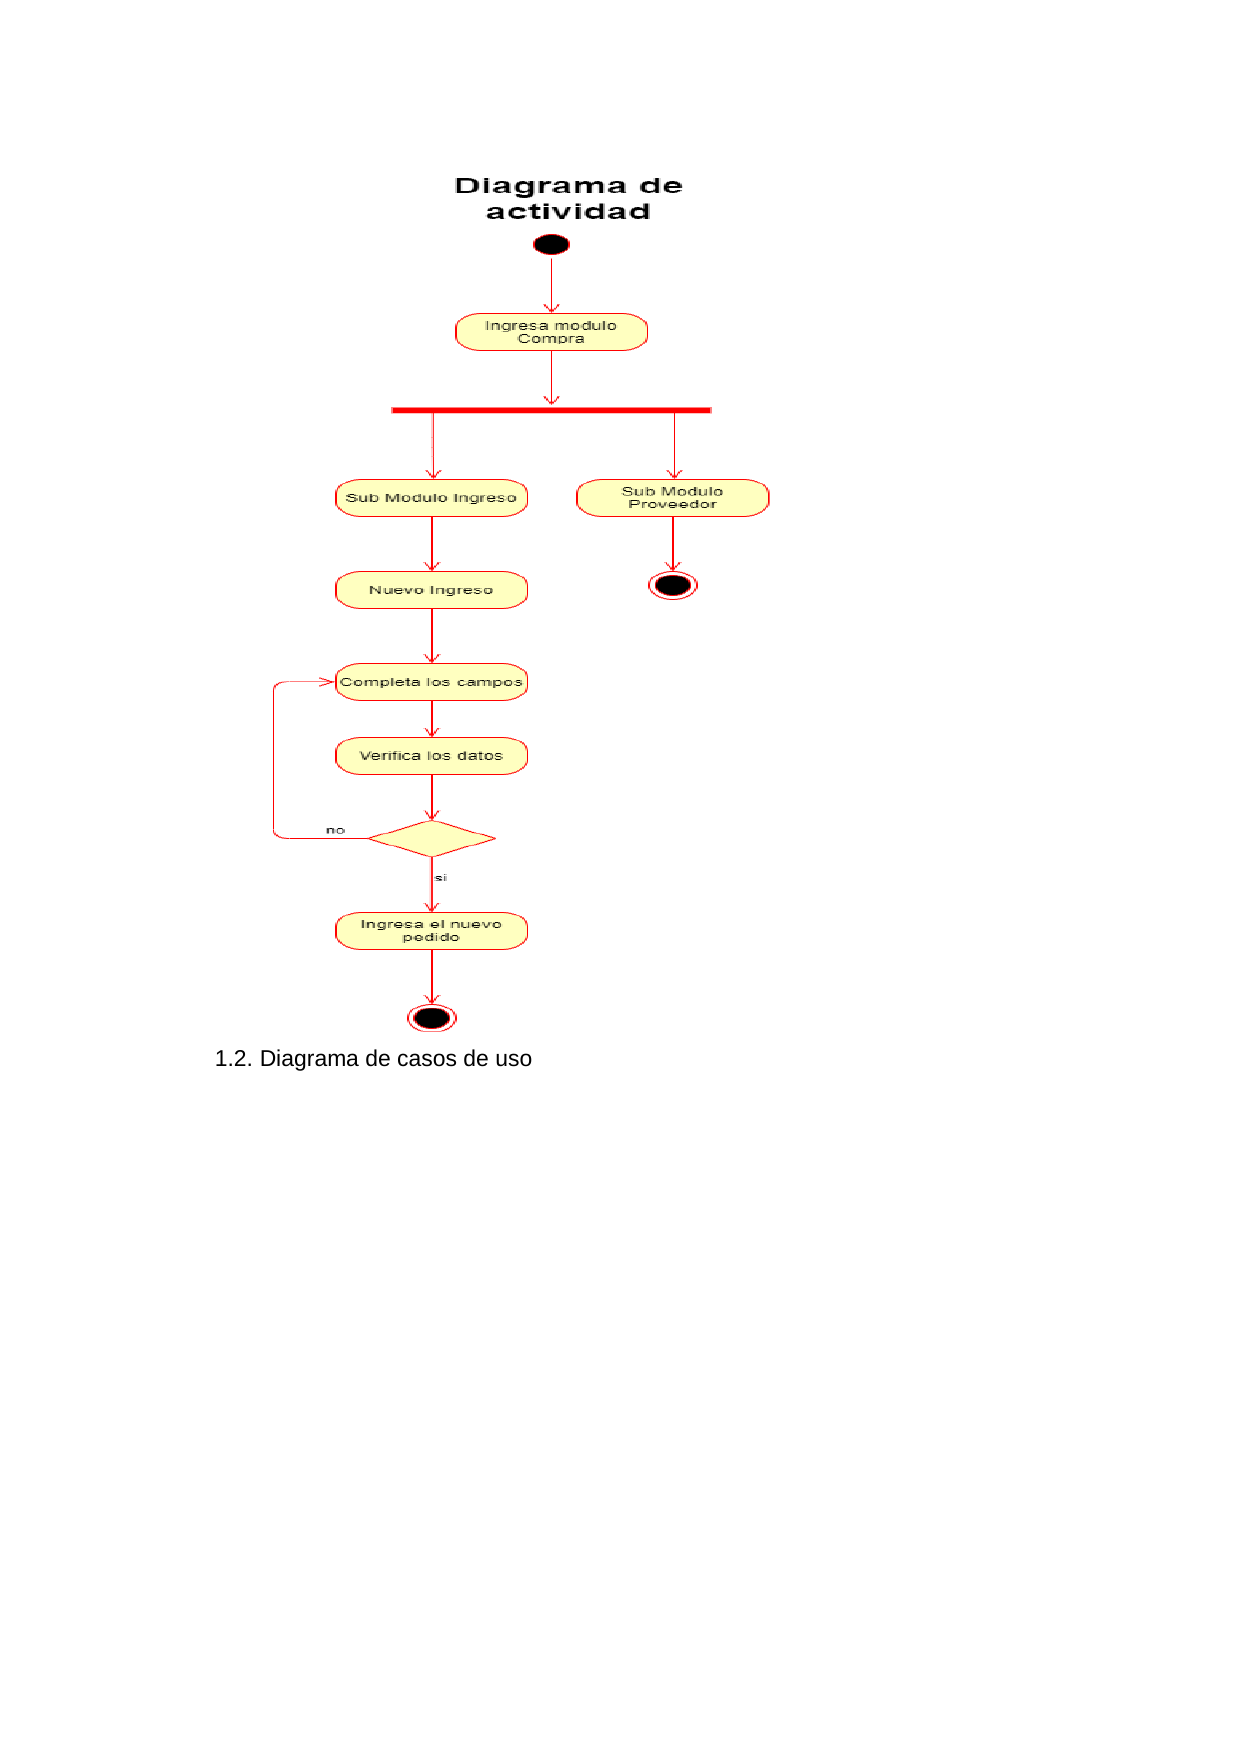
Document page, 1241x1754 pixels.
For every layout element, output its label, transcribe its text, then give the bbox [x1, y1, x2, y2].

picture [259, 157, 770, 1032]
list Diagrama de casos de uso [214, 1045, 1063, 1071]
